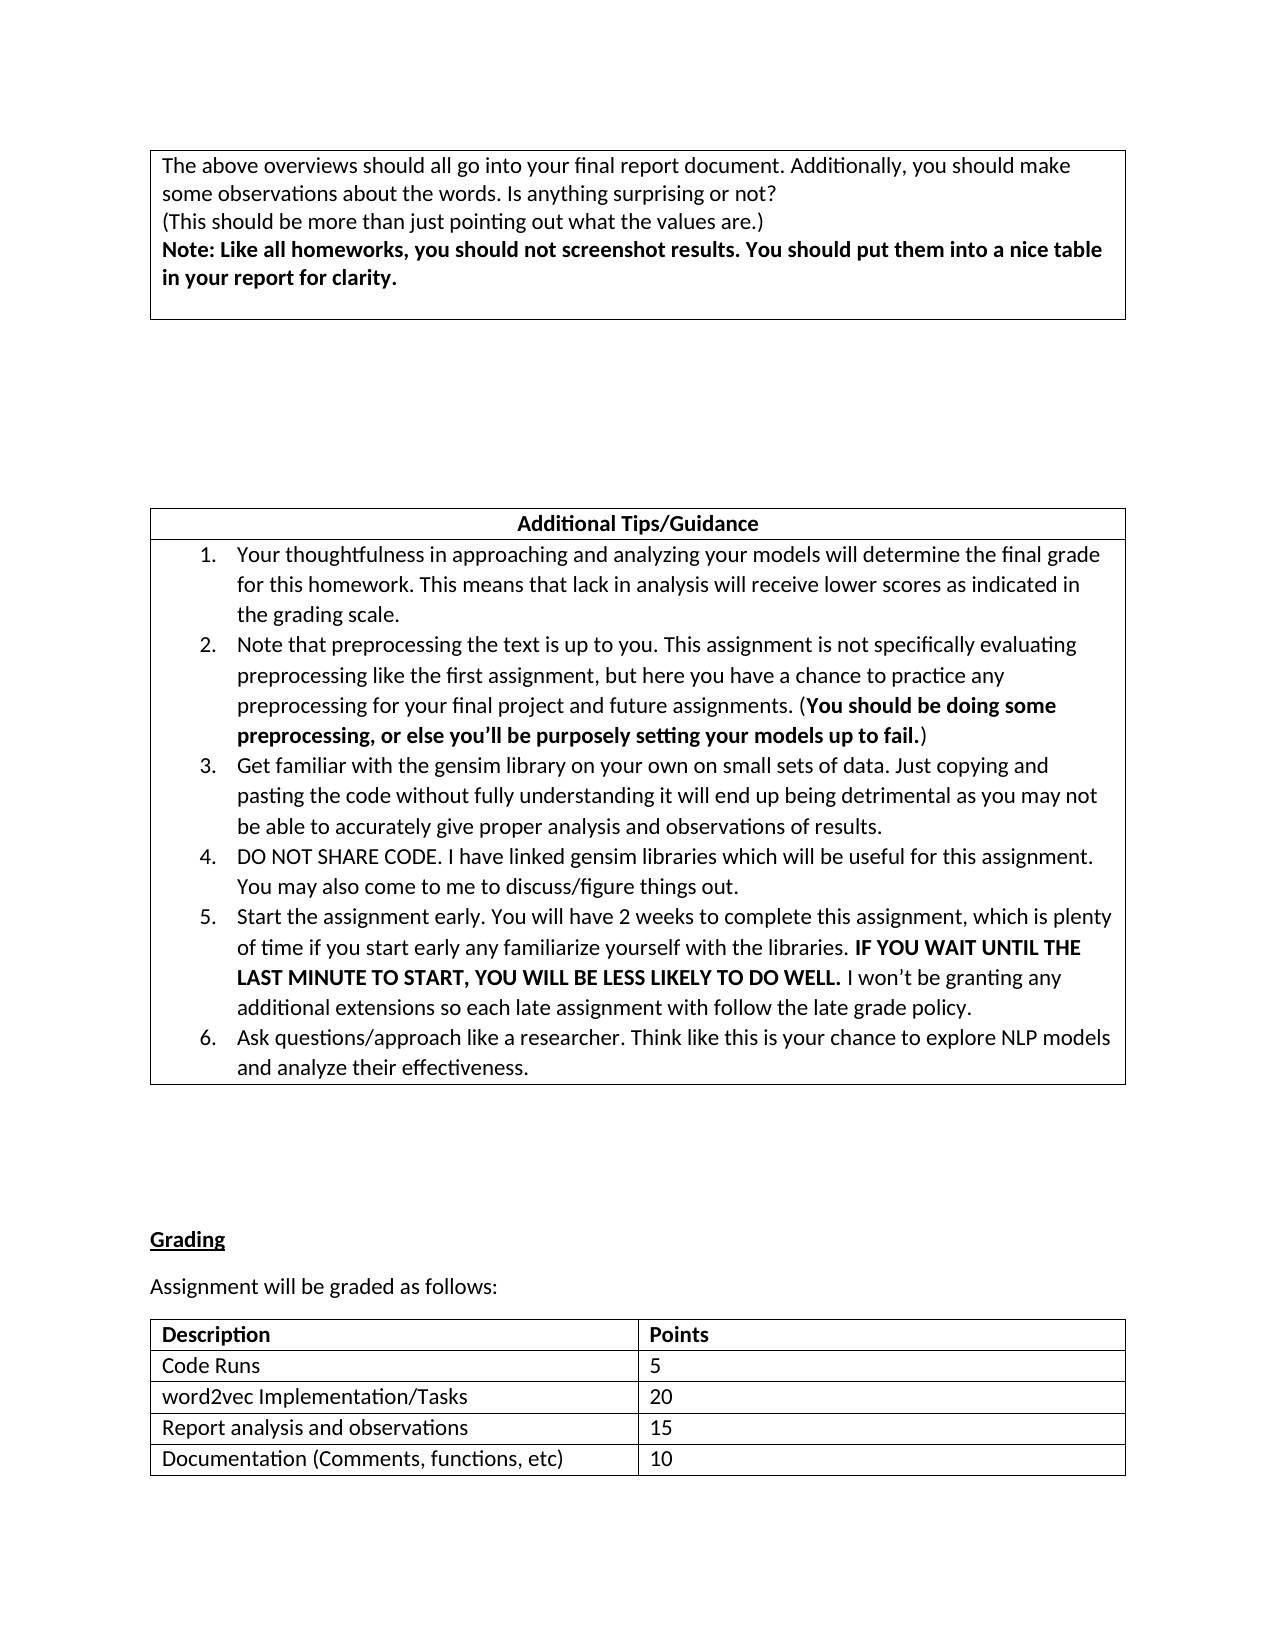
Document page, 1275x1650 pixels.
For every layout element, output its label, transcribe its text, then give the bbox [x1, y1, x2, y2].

table_cell 20 [639, 1382, 1125, 1412]
text Grading [150, 1225, 1125, 1253]
table_cell 5 [639, 1351, 1125, 1381]
table_cell Code Runs [151, 1351, 638, 1381]
table_header Description [151, 1320, 638, 1350]
table_cell Documentation (Comments, functions, etc) [151, 1445, 638, 1475]
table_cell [151, 151, 1125, 319]
table_cell word2vec Implementation/Tasks [151, 1382, 638, 1412]
table_cell 15 [639, 1414, 1125, 1443]
text Assignment will be graded as follows: [150, 1272, 1125, 1300]
table_cell Report analysis and observations [151, 1414, 638, 1443]
table_header Additional Tips/Guidance [151, 509, 1125, 539]
table_cell Your thoughtfulness in approaching and analyzing your models will determine the final grade for this homework. This means that lack in analysis will receive lower scores as indicated in the grading scale. Note that preprocessing the text is up to you. This assignment is not specifically evaluating preprocessing like the first assignment, but here you have a chance to practice any preprocessing for your final project and future assignments. (You should be doing some preprocessing, or else you’ll be purposely setting your models up to fail.) Get familiar with the gensim library on your own on small sets of data. Just copying and pasting the code without fully understanding it will end up being detrimental as you may not be able to accurately give proper analysis and observations of results. DO NOT SHARE CODE. I have linked gensim libraries which will be useful for this assignment. You may also come to me to discuss/figure things out. Start the assignment early. You will have 2 weeks to complete this assignment, which is plenty of time if you start early any familiarize yourself with the libraries. IF YOU WAIT UNTIL THE LAST MINUTE TO START, YOU WILL BE LESS LIKELY TO DO WELL. I won’t be granting any additional extensions so each late assignment with follow the late grade policy. Ask questions/approach like a researcher. Think like this is your chance to explore NLP models and analyze their effectiveness. [151, 540, 1125, 1083]
table_cell 10 [639, 1445, 1125, 1475]
table_header Points [639, 1320, 1125, 1350]
